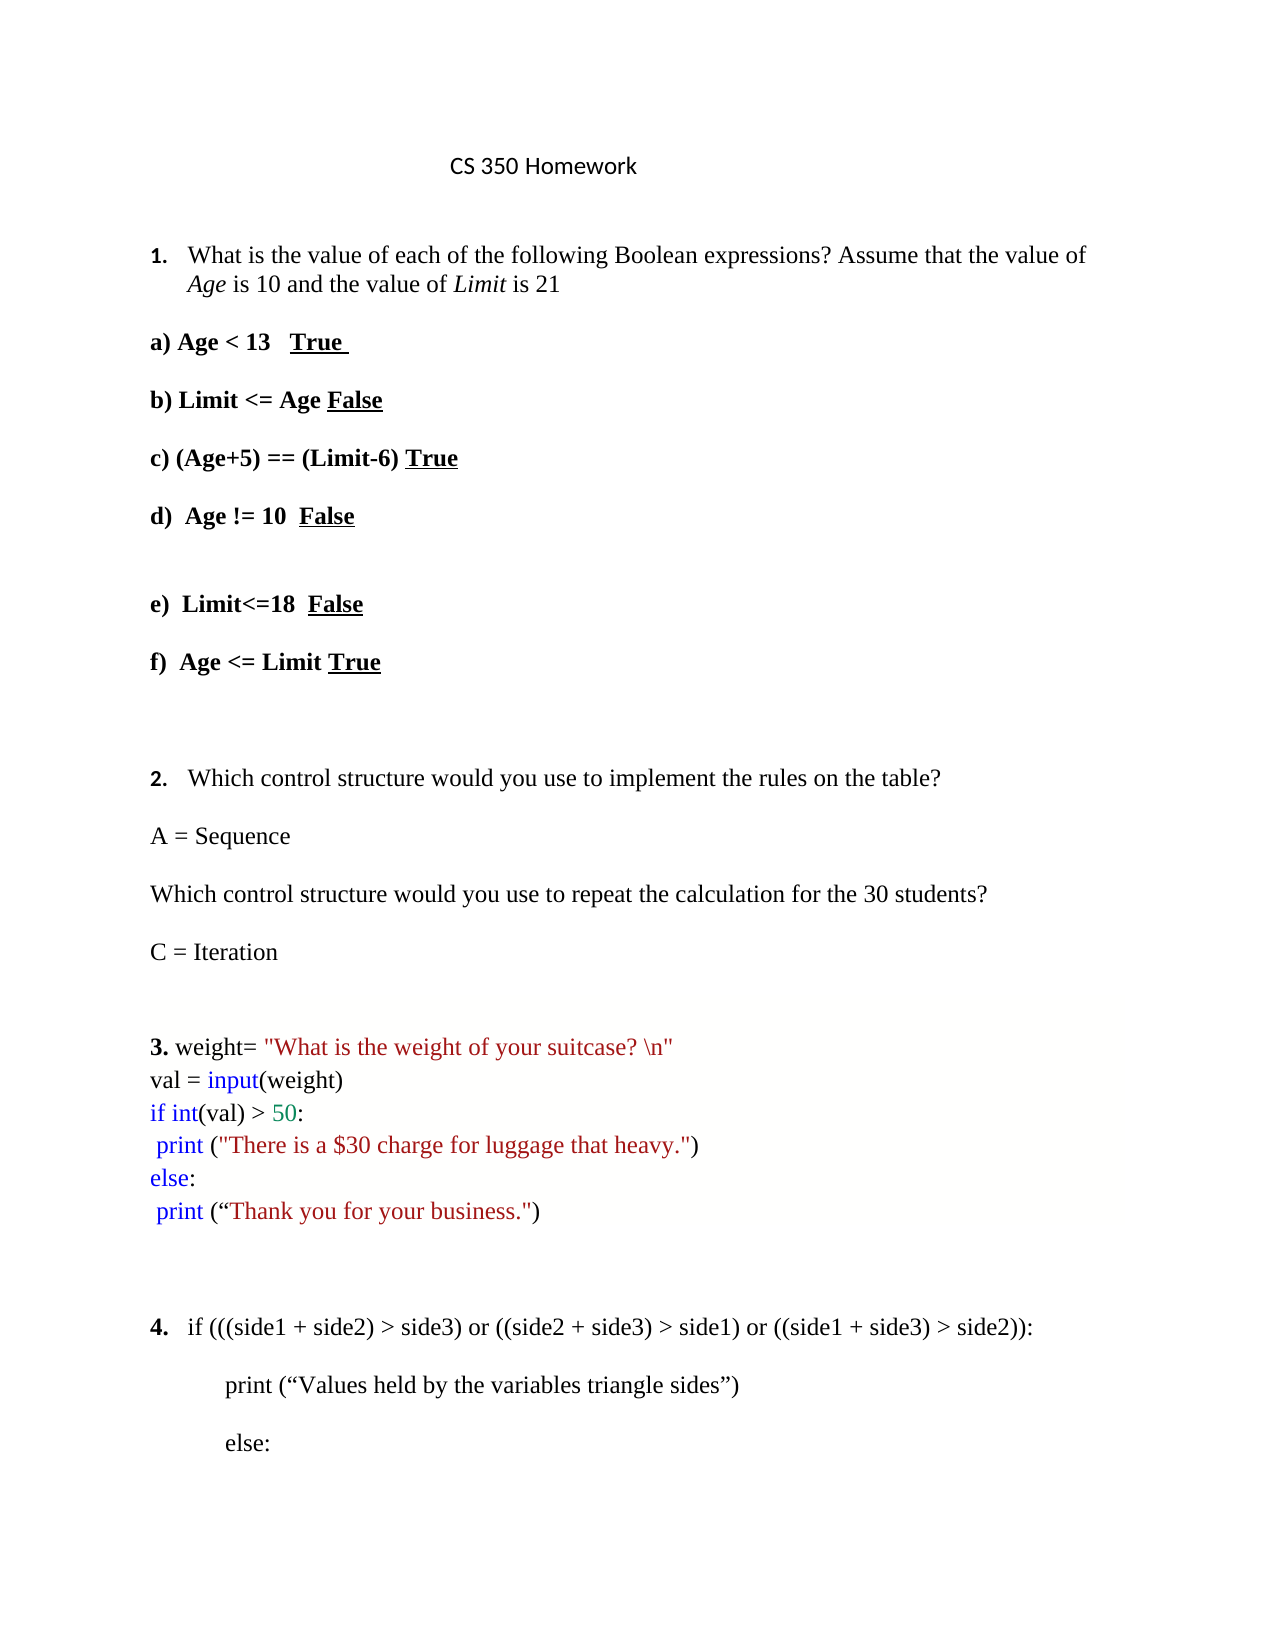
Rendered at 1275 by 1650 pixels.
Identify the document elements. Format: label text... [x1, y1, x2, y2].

list if (((side1 + side2) > side3) or ((side2 + side3) > side1) or ((side1 + side3) > side2)): [150, 1312, 1125, 1341]
text b) Limit <= Age False [150, 385, 1125, 414]
text d) Age != 10 False [150, 501, 1125, 560]
text e) Limit<=18 False [150, 589, 1125, 618]
text f) Age <= Limit True [150, 647, 1125, 676]
text print (“Thank you for your business.") [150, 1192, 1125, 1225]
text if int(val) > 50: [150, 1093, 1125, 1126]
text print (“Values held by the variables triangle sides”) [150, 1370, 1125, 1398]
text A = Sequence [150, 821, 1125, 850]
text CS 350 Homework [150, 150, 1125, 181]
text a) Age < 13 True [150, 327, 1125, 356]
list Which control structure would you use to implement the rules on the table? [150, 763, 1125, 792]
text else: [150, 1428, 1125, 1456]
text 3. weight= "What is the weight of your suitcase? \n" [150, 1028, 1125, 1061]
text else: [150, 1159, 1125, 1192]
text C = Iteration [150, 937, 1125, 966]
text print ("There is a $30 charge for luggage that heavy.") [150, 1126, 1125, 1159]
text val = input(weight) [150, 1061, 1125, 1093]
text c) (Age+5) == (Limit-6) True [150, 443, 1125, 472]
list What is the value of each of the following Boolean expressions? Assume that the value of Age is 10 and the value of Limit is 21 [150, 240, 1125, 298]
text Which control structure would you use to repeat the calculation for the 30 students? [150, 879, 1125, 908]
